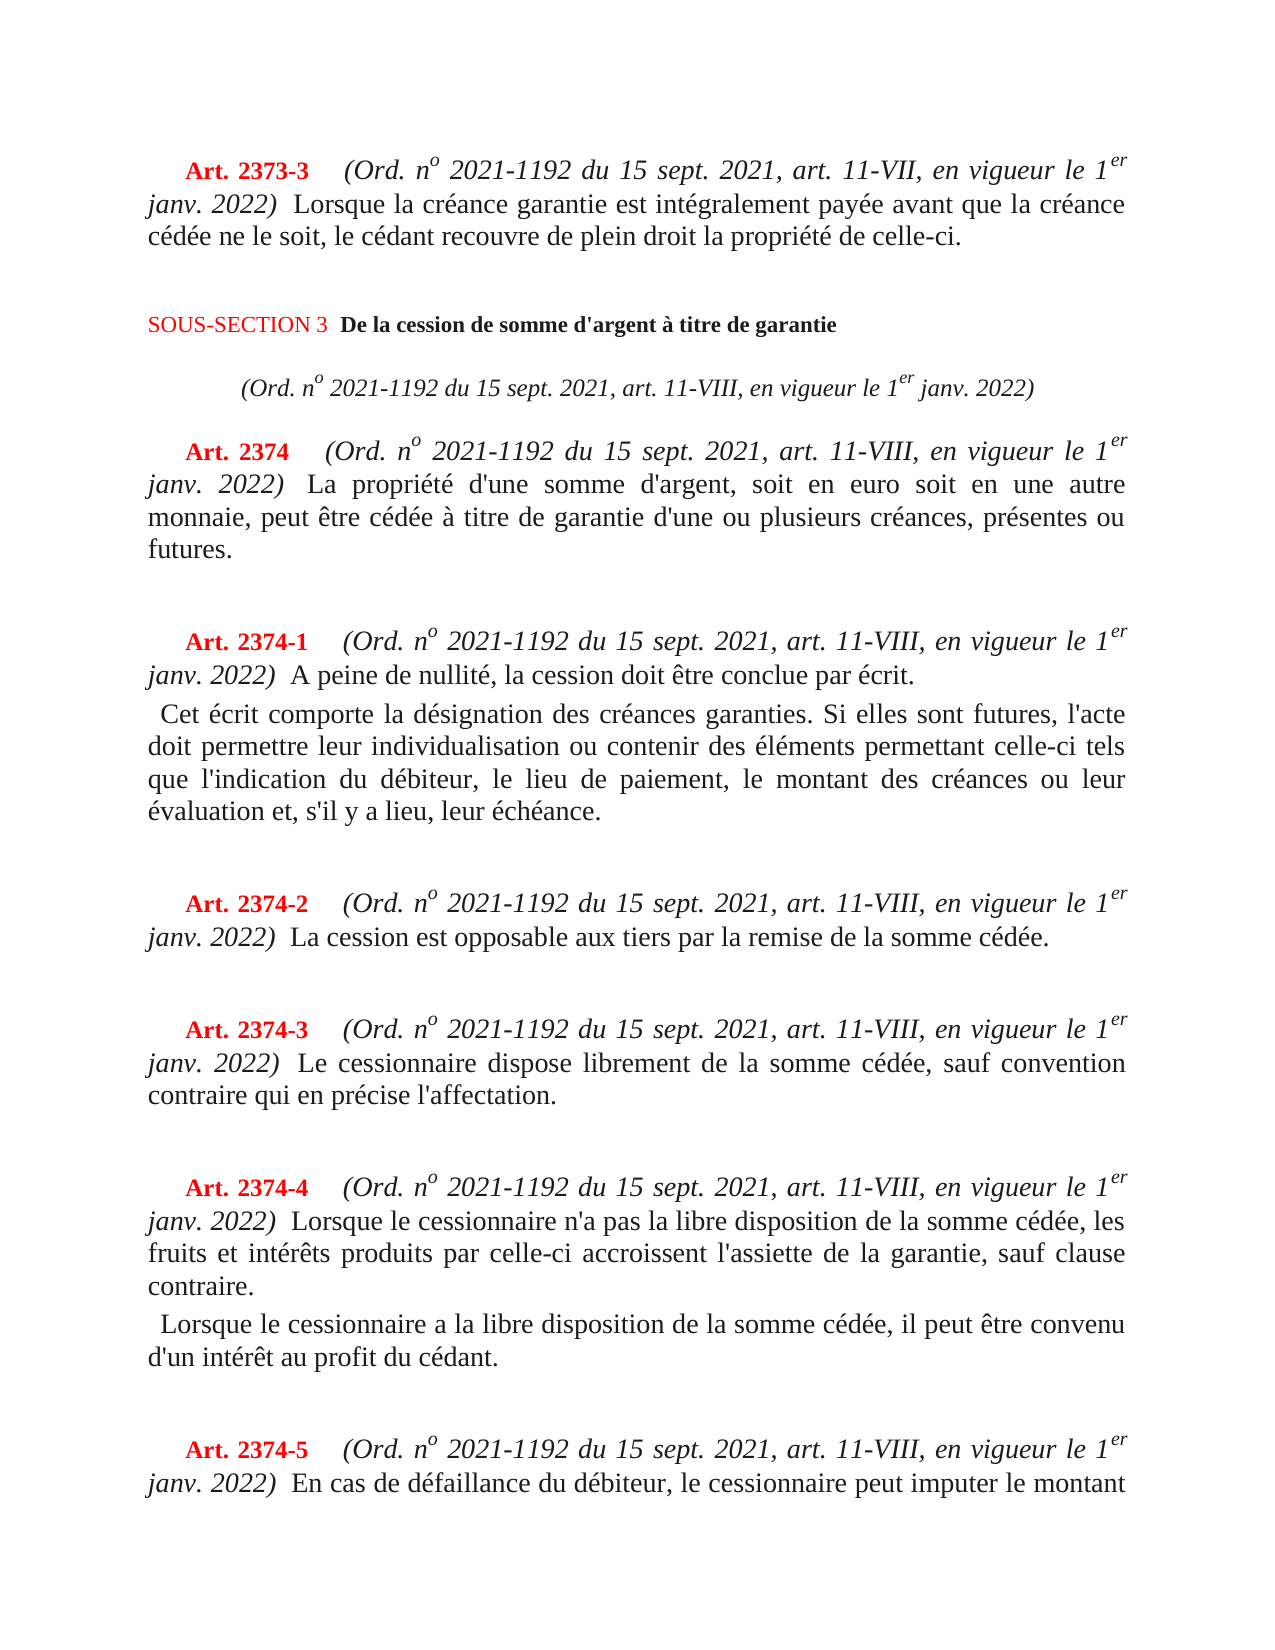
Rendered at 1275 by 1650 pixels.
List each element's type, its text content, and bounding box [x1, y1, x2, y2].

text (Ord. no 2021-1192 du 15 sept. 2021, art. 11-VIII, en vigueur le 1er janv. 2022) [148, 367, 1127, 403]
text Art. 2374-4 (Ord. no 2021-1192 du 15 sept. 2021, art. 11-VIII, en vigueur le 1er janv. 2022) Lorsque le cessionnaire n'a pas la libre disposition de la somme cédée, les fruits et intérêts produits par celle-ci accroissent l'assiette de la garantie, sauf clause contraire. [148, 1164, 1127, 1301]
text Cet écrit comporte la désignation des créances garanties. Si elles sont futures, l'acte doit permettre leur individualisation ou contenir des éléments permettant celle-ci tels que l'indication du débiteur, le lieu de paiement, le montant des créances ou leur évaluation et, s'il y a lieu, leur échéance. [148, 697, 1127, 826]
text Art. 2374 (Ord. no 2021-1192 du 15 sept. 2021, art. 11-VIII, en vigueur le 1er janv. 2022) La propriété d'une somme d'argent, soit en euro soit en une autre monnaie, peut être cédée à titre de garantie d'une ou plusieurs créances, présentes ou futures. [148, 428, 1127, 565]
text SOUS-SECTION 3 De la cession de somme d'argent à titre de garantie [148, 281, 1127, 367]
text Art. 2374-1 (Ord. no 2021-1192 du 15 sept. 2021, art. 11-VIII, en vigueur le 1er janv. 2022) A peine de nullité, la cession doit être conclue par écrit. [148, 619, 1127, 691]
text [148, 1426, 1127, 1498]
text Art. 2374-2 (Ord. no 2021-1192 du 15 sept. 2021, art. 11-VIII, en vigueur le 1er janv. 2022) La cession est opposable aux tiers par la remise de la somme cédée. [148, 880, 1127, 952]
text Art. 2373-3 (Ord. no 2021-1192 du 15 sept. 2021, art. 11-VII, en vigueur le 1er janv. 2022) Lorsque la créance garantie est intégralement payée avant que la créance cédée ne le soit, le cédant recouvre de plein droit la propriété de celle-ci. [148, 148, 1127, 252]
text Lorsque le cessionnaire a la libre disposition de la somme cédée, il peut être convenu d'un intérêt au profit du cédant. [148, 1307, 1127, 1372]
text Art. 2374-3 (Ord. no 2021-1192 du 15 sept. 2021, art. 11-VIII, en vigueur le 1er janv. 2022) Le cessionnaire dispose librement de la somme cédée, sauf convention contraire qui en précise l'affectation. [148, 1006, 1127, 1111]
